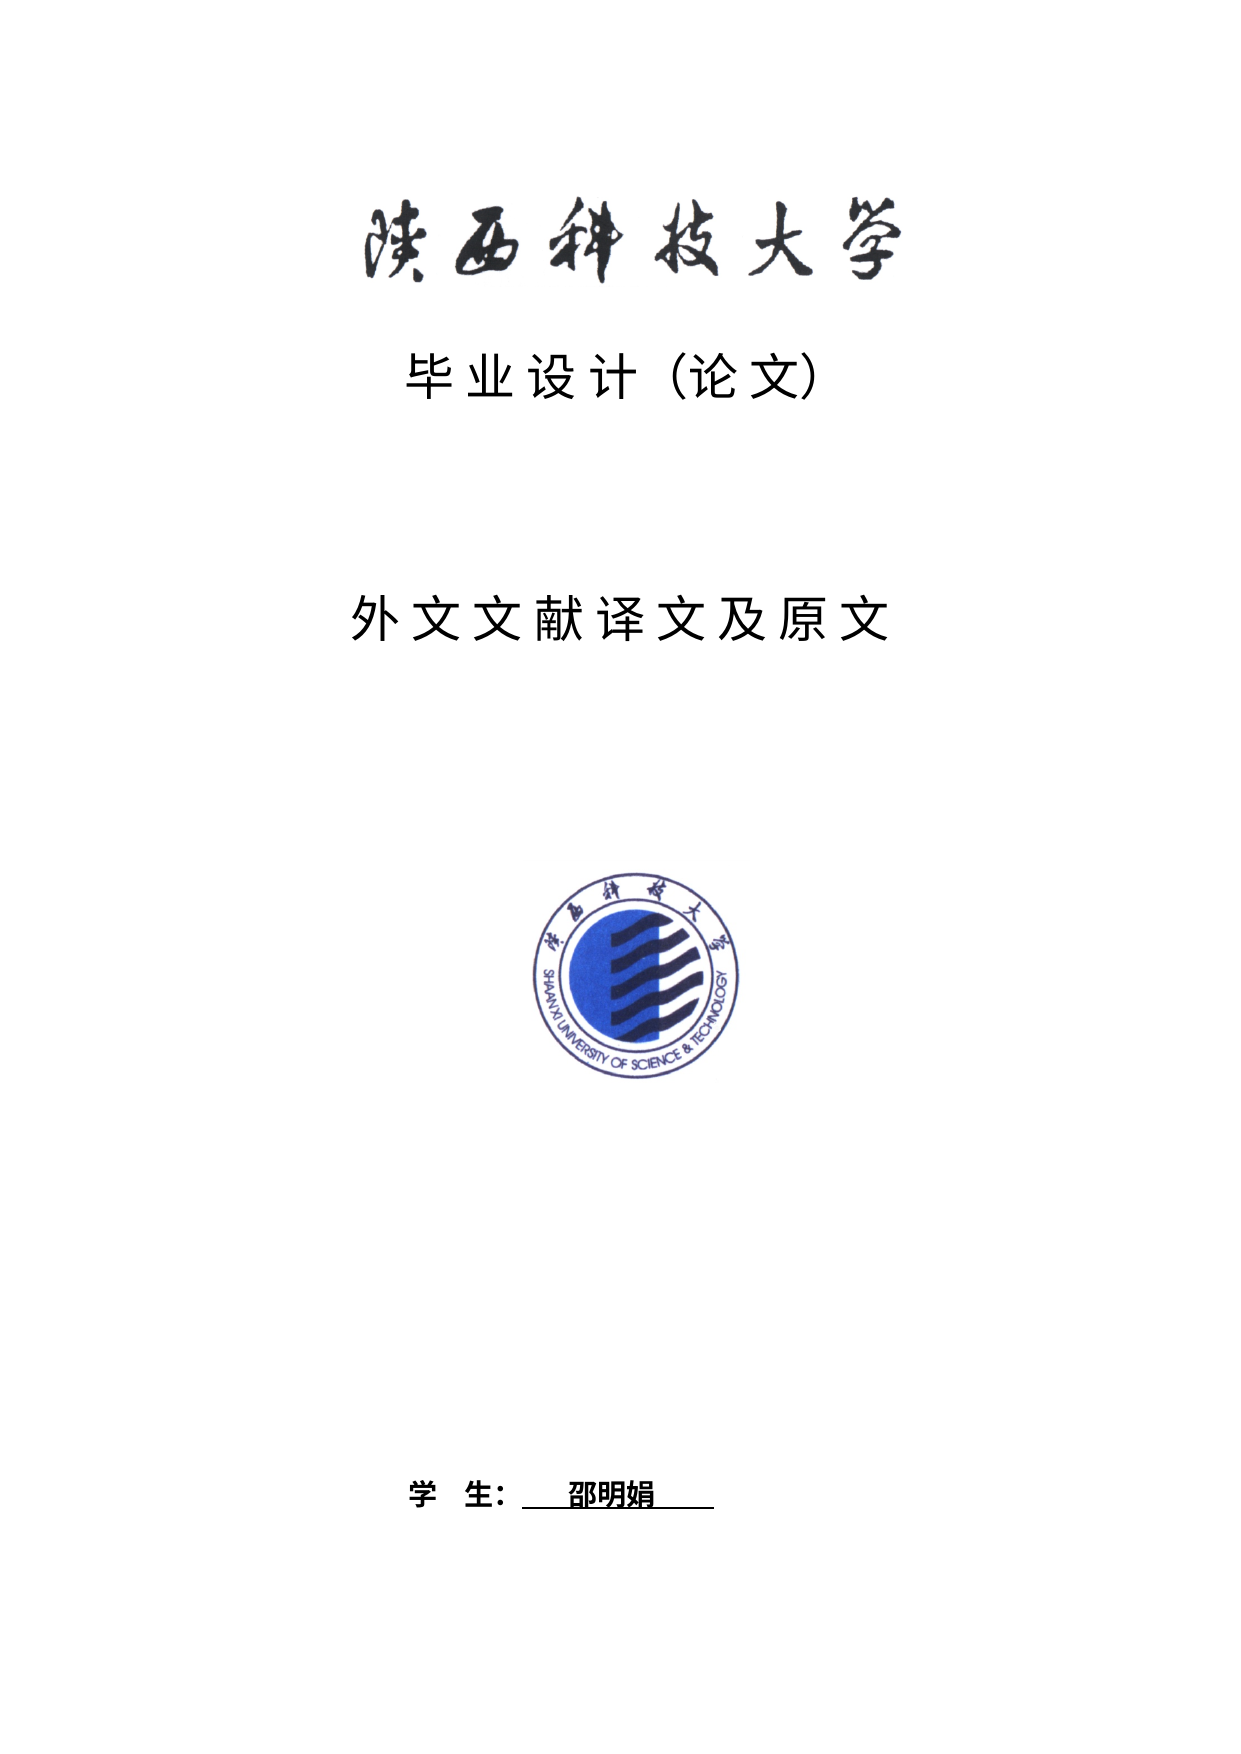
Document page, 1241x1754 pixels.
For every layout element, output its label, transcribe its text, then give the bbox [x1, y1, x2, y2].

picture [522, 860, 750, 1089]
text 外 文 文 献 译 文 及 原 文 [187, 567, 1053, 665]
text 毕 业 设 计（论 文） [187, 324, 1053, 422]
text 学 生： 邵明娟 [187, 1460, 1053, 1525]
picture [340, 186, 921, 291]
